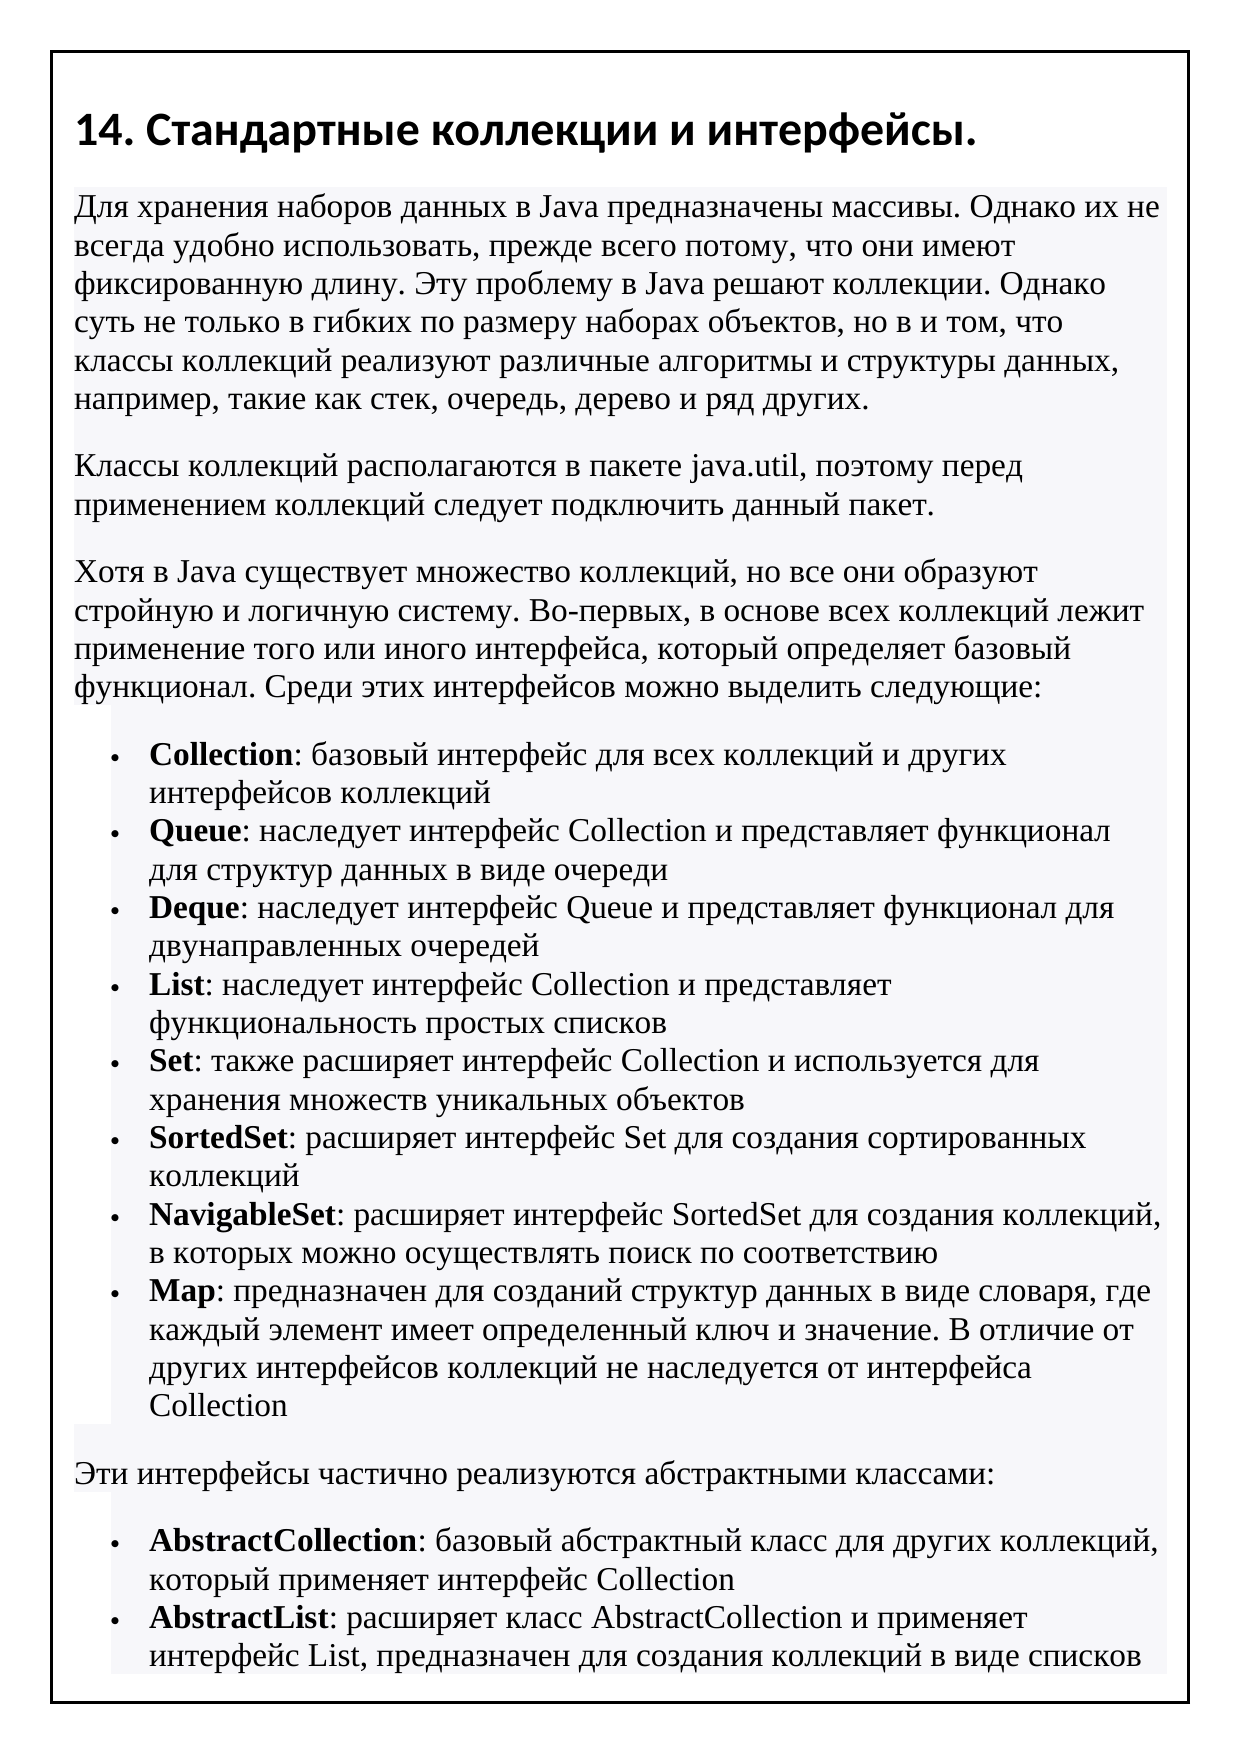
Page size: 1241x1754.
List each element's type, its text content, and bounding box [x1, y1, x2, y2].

list Map: предназначен для созданий структур данных в виде словаря, где каждый элемент имеет определенный ключ и значение. В отличие от других интерфейсов коллекций не наследуется от интерфейса Collection [111, 1271, 1167, 1424]
text Классы коллекций располагаются в пакете java.util, поэтому перед применением коллекций следует подключить данный пакет. [74, 446, 1167, 522]
text Для хранения наборов данных в Java предназначены массивы. Однако их не всегда удобно использовать, прежде всего потому, что они имеют фиксированную длину. Эту проблему в Java решают коллекции. Однако суть не только в гибких по размеру наборах объектов, но в и том, что классы коллекций реализуют различные алгоритмы и структуры данных, например, такие как стек, очередь, дерево и ряд других. [74, 187, 1167, 417]
list NavigableSet: расширяет интерфейс SortedSet для создания коллекций, в которых можно осуществлять поиск по соответствию [111, 1194, 1167, 1271]
list Collection: базовый интерфейс для всех коллекций и других интерфейсов коллекций [111, 734, 1167, 811]
list AbstractList: расширяет класс AbstractCollection и применяет интерфейс List, предназначен для создания коллекций в виде списков [111, 1597, 1167, 1674]
list List: наследует интерфейс Collection и представляет функциональность простых списков [111, 964, 1167, 1041]
text Эти интерфейсы частично реализуются абстрактными классами: [74, 1453, 1167, 1492]
subtitle 14. Стандартные коллекции и интерфейсы. [74, 99, 1167, 157]
list Queue: наследует интерфейс Collection и представляет функционал для структур данных в виде очереди [111, 811, 1167, 887]
text Хотя в Java существует множество коллекций, но все они образуют стройную и логичную систему. Во-первых, в основе всех коллекций лежит применение того или иного интерфейса, который определяет базовый функционал. Среди этих интерфейсов можно выделить следующие: [74, 552, 1167, 705]
list AbstractCollection: базовый абстрактный класс для других коллекций, который применяет интерфейс Collection [111, 1521, 1167, 1597]
list Deque: наследует интерфейс Queue и представляет функционал для двунаправленных очередей [111, 887, 1167, 964]
list SortedSet: расширяет интерфейс Set для создания сортированных коллекций [111, 1117, 1167, 1194]
list Set: также расширяет интерфейс Collection и используется для хранения множеств уникальных объектов [111, 1041, 1167, 1117]
